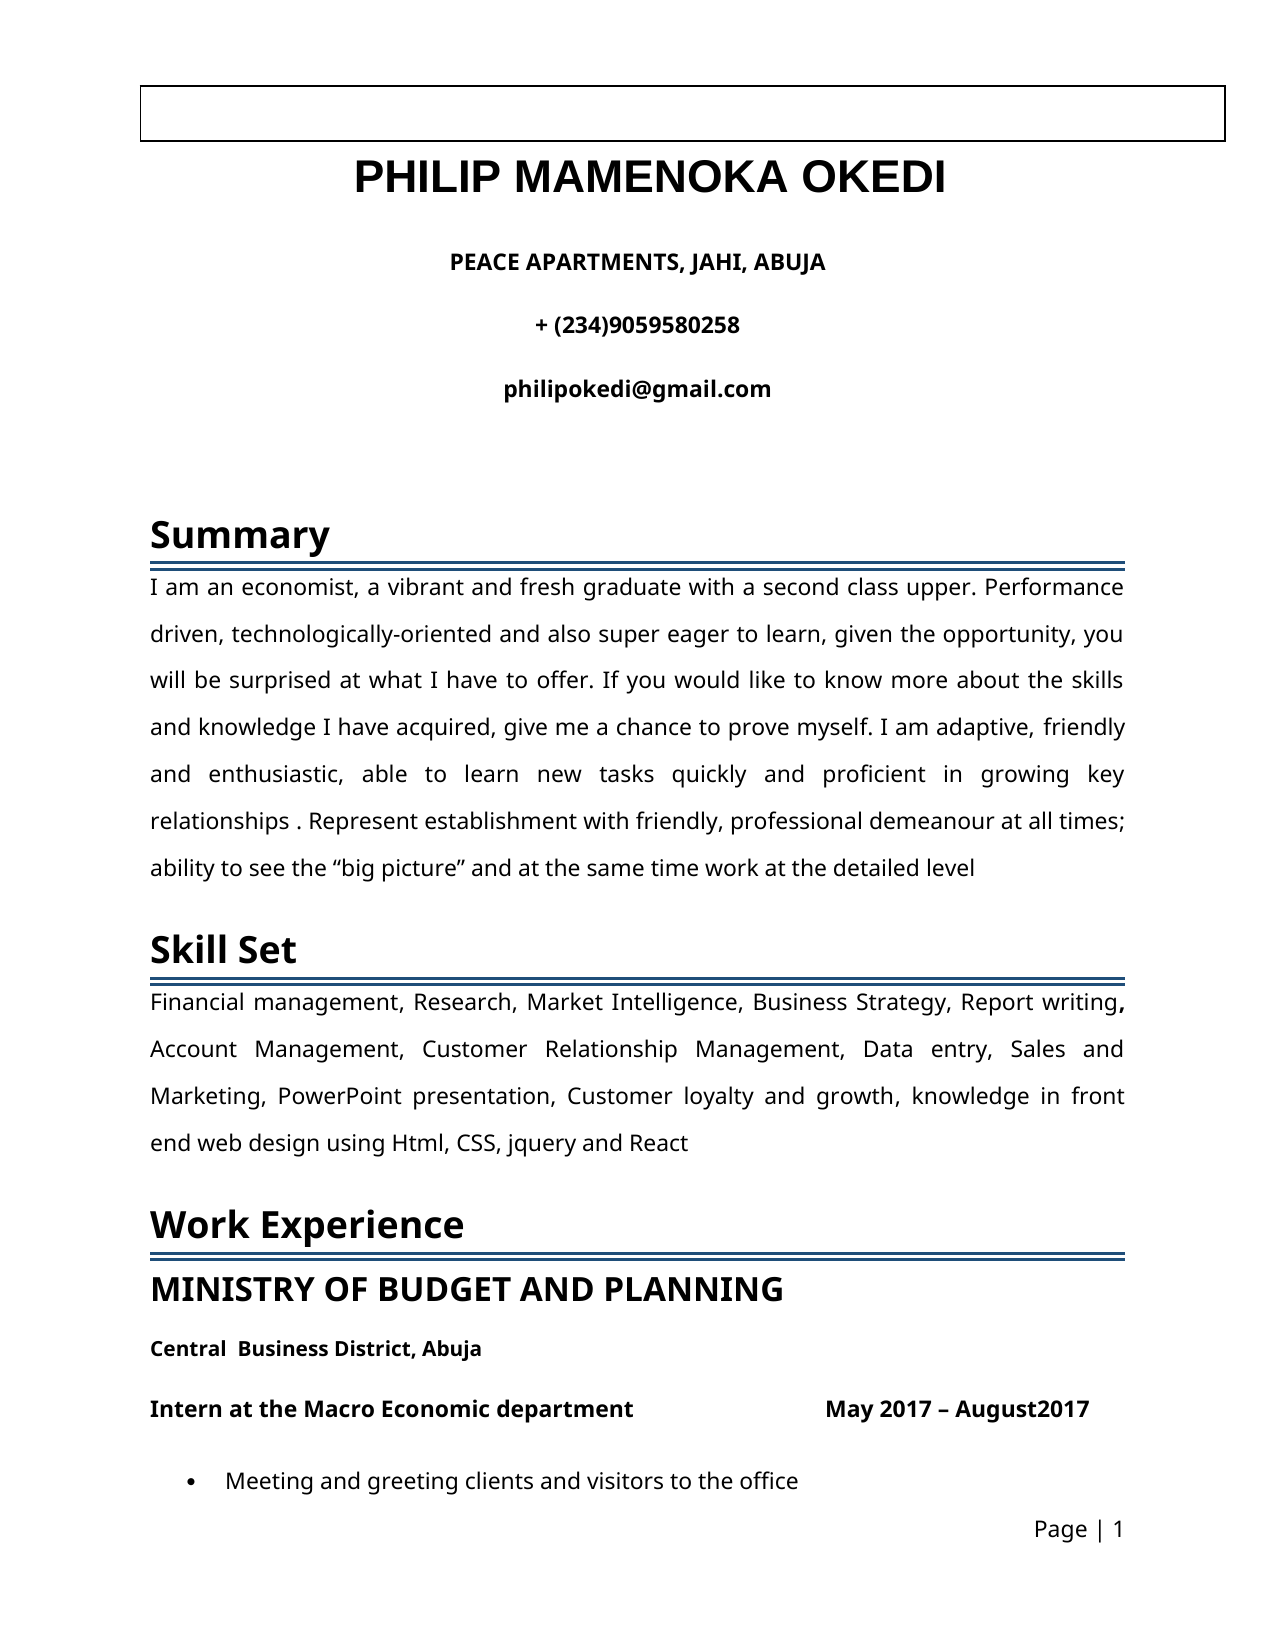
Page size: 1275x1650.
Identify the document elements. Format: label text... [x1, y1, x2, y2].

text philipokedi@gmail.com [150, 373, 1125, 404]
subtitle Skill Set [150, 924, 1125, 977]
subtitle Summary [150, 508, 1125, 561]
list Meeting and greeting clients and visitors to the office [187, 1465, 1125, 1496]
text PHILIP MAMENOKA OKEDI [150, 150, 1125, 203]
text PEACE APARTMENTS, JAHI, ABUJA [150, 246, 1125, 277]
subtitle MINISTRY OF BUDGET AND PLANNING [150, 1266, 1125, 1311]
text Central Business District, Abuja [150, 1334, 1125, 1362]
text + (234)9059580258 [150, 309, 1125, 341]
subtitle Work Experience [150, 1199, 1125, 1252]
text I am an economist, a vibrant and fresh graduate with a second class upper. Performance driven, technologically-oriented and also super eager to learn, given the opportunity, you will be surprised at what I have to offer. If you would like to know more about the skills and knowledge I have acquired, give me a chance to prove myself. I am adaptive, friendly and enthusiastic, able to learn new tasks quickly and proficient in growing key relationships . Represent establishment with friendly, professional demeanour at all times; ability to see the “big picture” and at the same time work at the detailed level [150, 571, 1125, 883]
text Intern at the Macro Economic department May 2017 – August2017 [150, 1393, 1125, 1424]
text Financial management, Research, Market Intelligence, Business Strategy, Report writing, Account Management, Customer Relationship Management, Data entry, Sales and Marketing, PowerPoint presentation, Customer loyalty and growth, knowledge in front end web design using Html, CSS, jquery and React [150, 986, 1125, 1158]
picture [141, 87, 1224, 140]
